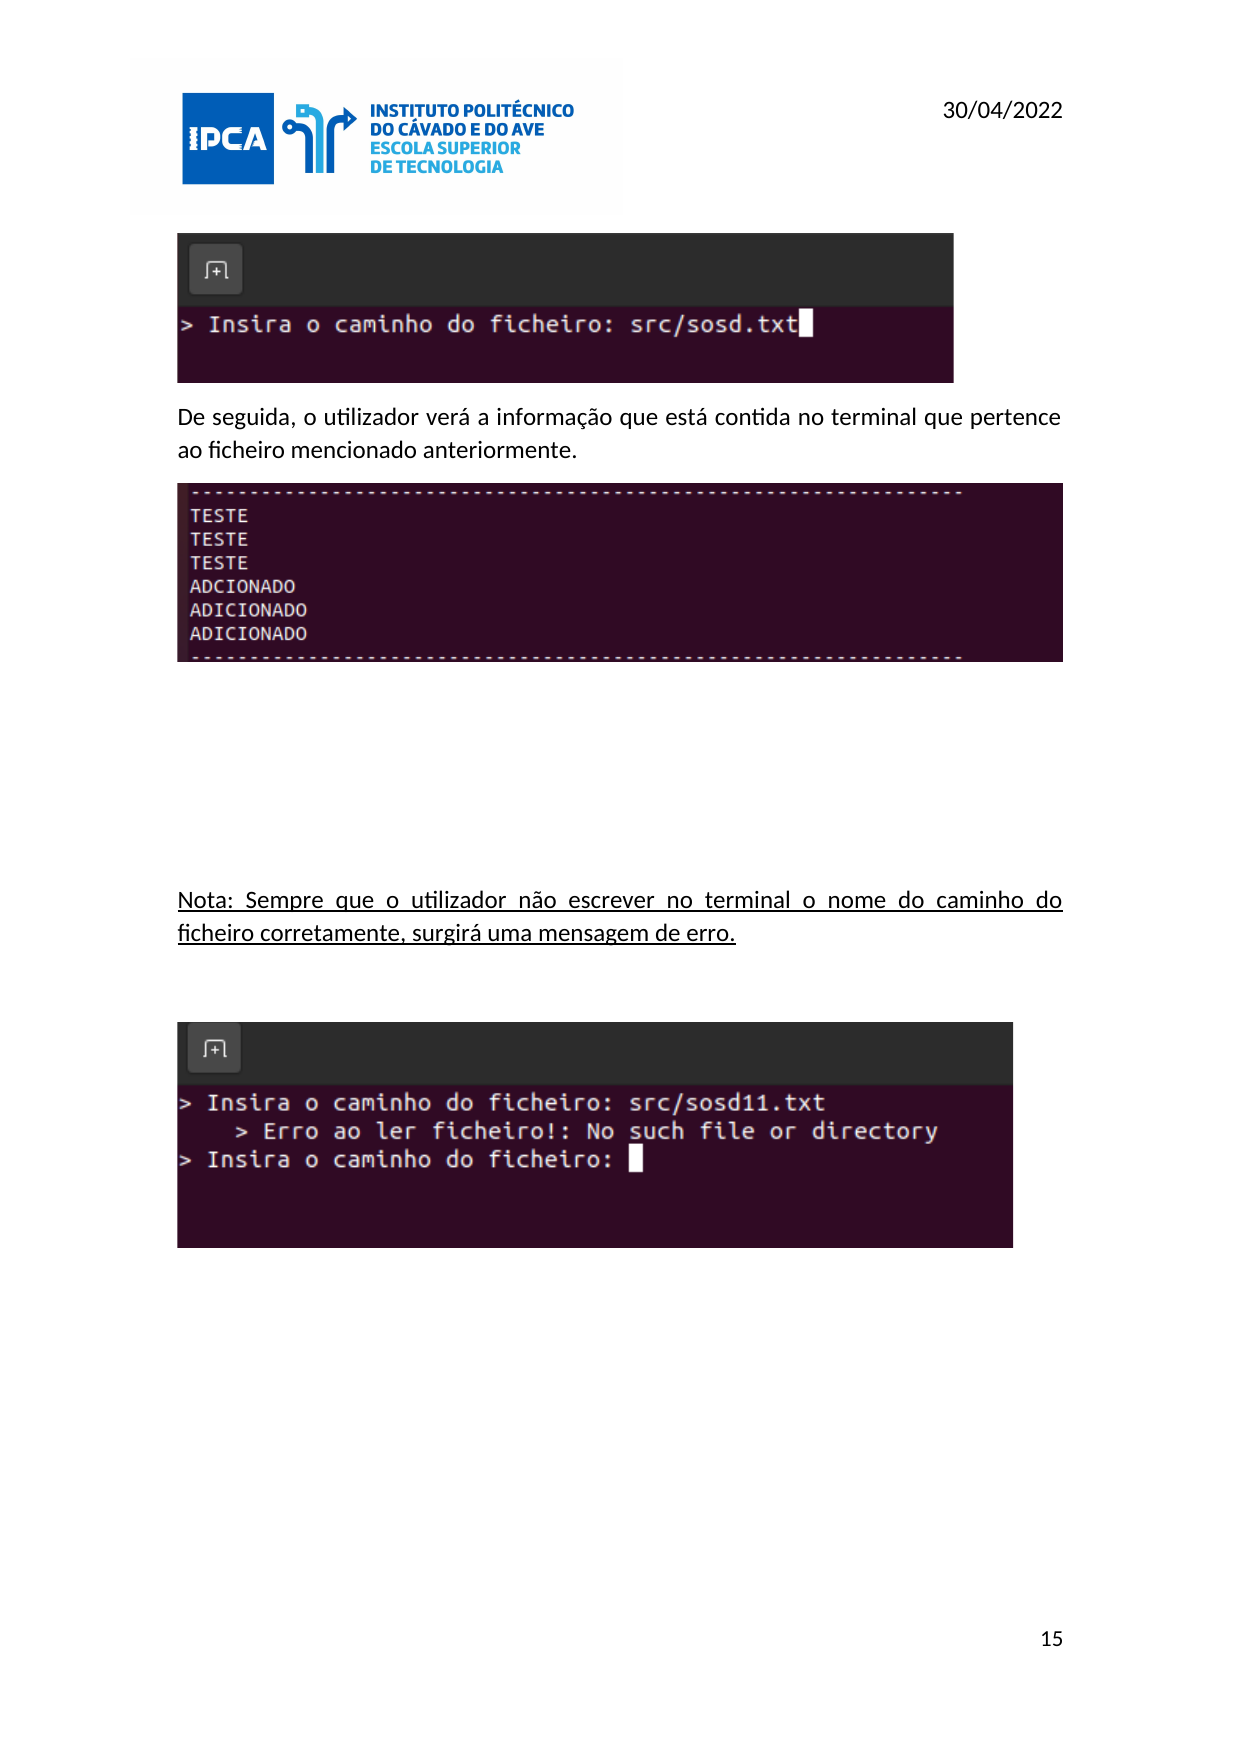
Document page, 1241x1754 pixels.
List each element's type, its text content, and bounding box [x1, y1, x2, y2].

picture [177, 233, 954, 383]
picture [177, 1022, 1014, 1248]
text Nota: Sempre que o utilizador não escrever no terminal o nome do caminho do ficheiro corretamente, surgirá uma mensagem de erro. [177, 911, 1063, 948]
picture [129, 58, 623, 215]
text Nota: Sempre que o utilizador não escrever no terminal o nome do caminho do ficheiro corretamente, surgirá uma mensagem de erro. [177, 884, 1063, 910]
picture [177, 483, 1063, 662]
text De seguida, o utilizador verá a informação que está contida no terminal que pertence ao ficheiro mencionado anteriormente. [177, 401, 1063, 464]
